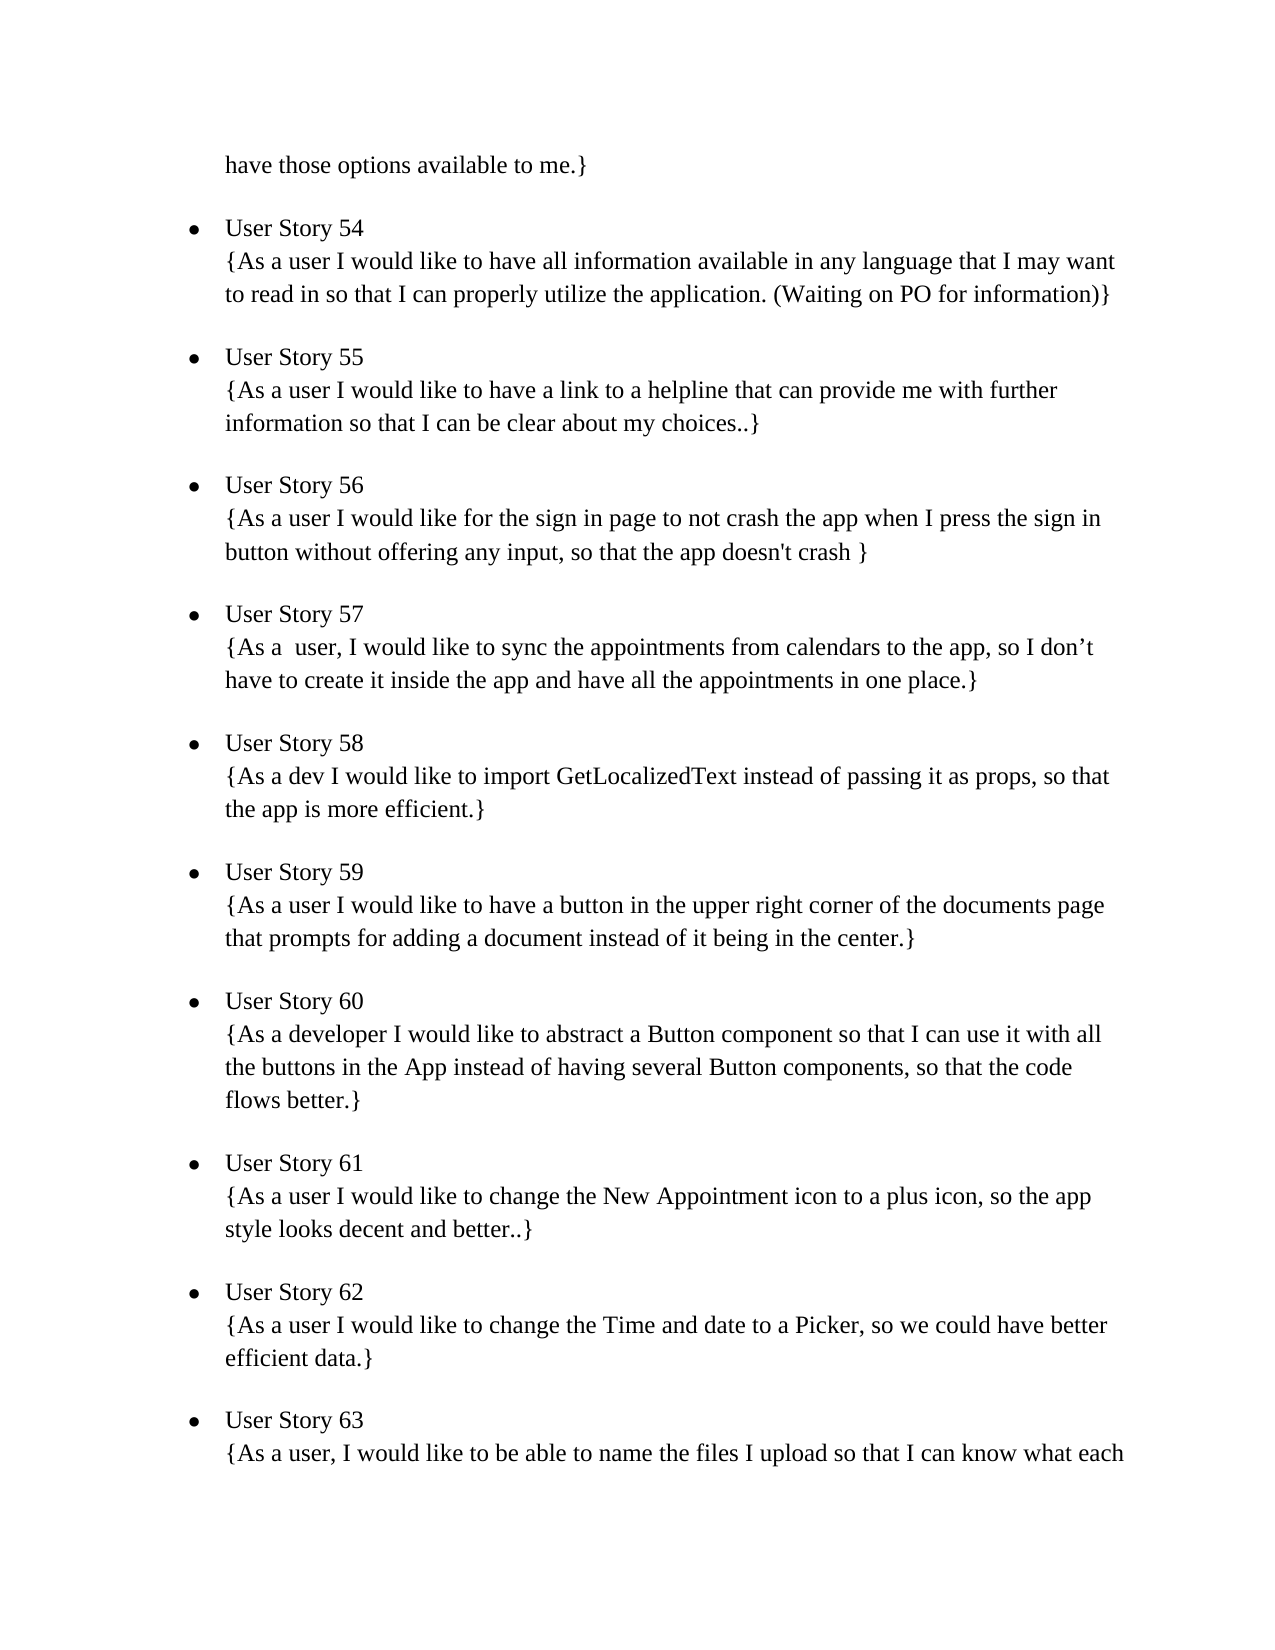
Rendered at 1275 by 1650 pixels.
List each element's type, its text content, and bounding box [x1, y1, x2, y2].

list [187, 1406, 1125, 1467]
list User Story 58 {As a dev I would like to import GetLocalizedText instead of passing it as props, so that the app is more efficient.} [187, 728, 1125, 853]
list User Story 54 {As a user I would like to have all information available in any language that I may want to read in so that I can properly utilize the application. (Waiting on PO for information)} [187, 213, 1125, 338]
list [187, 150, 1125, 209]
list User Story 61 {As a user I would like to change the New Appointment icon to a plus icon, so the app style looks decent and better..} [187, 1148, 1125, 1273]
list User Story 59 {As a user I would like to have a button in the upper right corner of the documents page that prompts for adding a document instead of it being in the center.} [187, 857, 1125, 982]
list User Story 62 {As a user I would like to change the Time and date to a Picker, so we could have better efficient data.} [187, 1277, 1125, 1402]
list User Story 60 {As a developer I would like to abstract a Button component so that I can use it with all the buttons in the App instead of having several Button components, so that the code flows better.} [187, 986, 1125, 1144]
list User Story 56 {As a user I would like for the sign in page to not crash the app when I press the sign in button without offering any input, so that the app doesn't crash } [187, 471, 1125, 596]
list User Story 57 {As a user, I would like to sync the appointments from calendars to the app, so I don’t have to create it inside the app and have all the appointments in one place.} [187, 599, 1125, 724]
list User Story 55 {As a user I would like to have a link to a helpline that can provide me with further information so that I can be clear about my choices..} [187, 342, 1125, 467]
